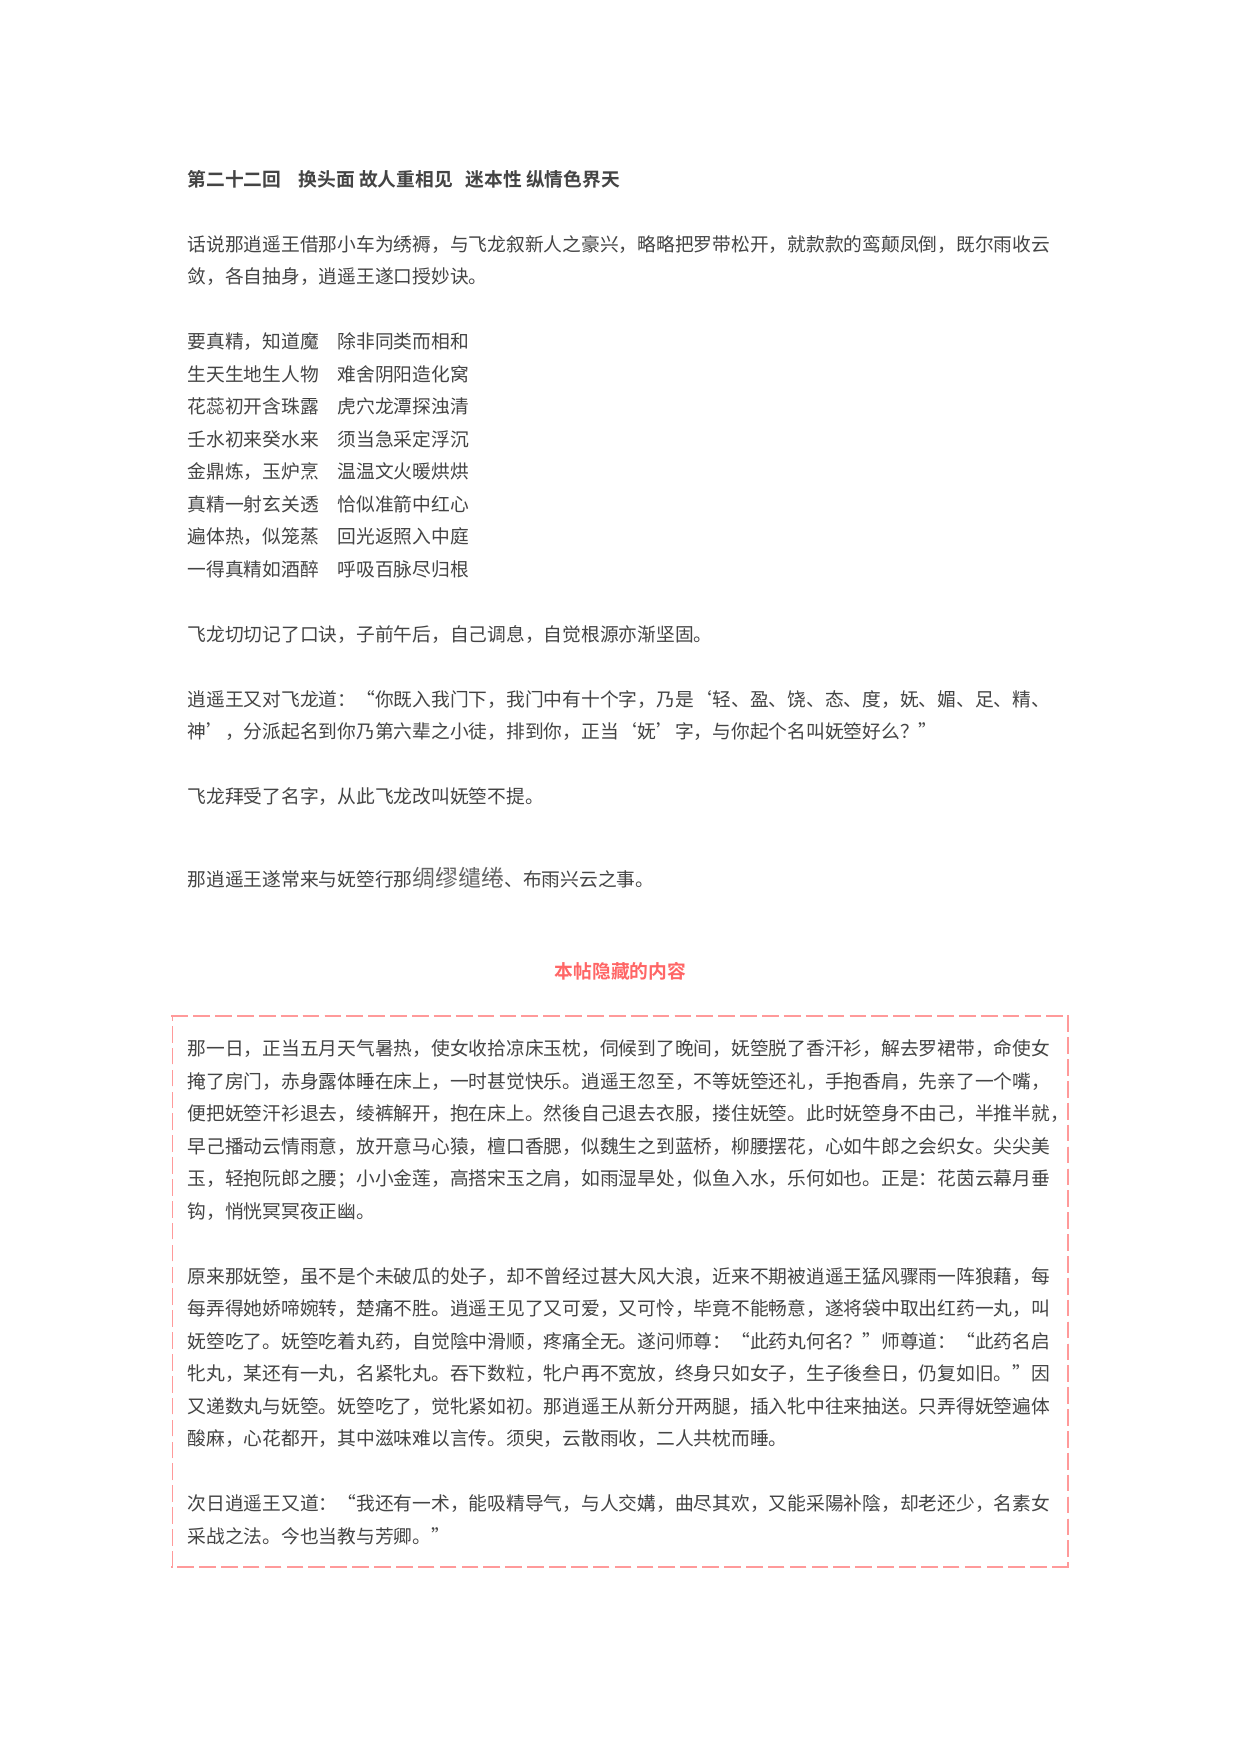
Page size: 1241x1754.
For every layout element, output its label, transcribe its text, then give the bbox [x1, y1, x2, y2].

text 第二十二回 换头面 故人重相见 迷本性 纵情色界天 5 n/ `, W L$ _% j% e2 } 话说那逍遥王借那小车为绣褥，与飞龙叙新人之豪兴，略略把罗带松开，就款款的鸾颠凤倒，既尔雨收云敛，各自抽身，逍遥王遂口授妙诀。! ^- S' |3 w; v, n' G 3 D9 Z; l8 _# O4 v$ K. H; F 要真精，知道魔 除非同类而相和 生天生地生人物 难舍阴阳造化窝 T: b, r5 a2 A2 v6 z 花蕊初开含珠露 虎穴龙潭探浊清0 v! D! [- ~) G4 U 壬水初来癸水来 须当急采定浮沉 金鼎炼，玉炉烹 温温文火暖烘烘 真精一射玄关透 恰似准箭中红心/ K. r7 J% O4 q4 \0 P! J 遍体热，似笼蒸 回光返照入中庭 一得真精如酒醉 呼吸百脉尽归根. }9 M: k, b# _& k0 q 3 C6 _+ \2 @8 d( L" U# T 飞龙切切记了口诀，子前午后，自己调息，自觉根源亦渐坚固。8 L, I9 x9 I/ s3 f3 v 逍遥王又对飞龙道：“你既入我门下，我门中有十个字，乃是‘轻、盈、饶、态、度，妩、媚、足、精、神’，分派起名到你乃第六辈之小徒，排到你，正当‘妩’字，与你起个名叫妩箜好么？” 飞龙拜受了名字，从此飞龙改叫妩箜不提。 那逍遥王遂常来与妩箜行那绸缪缱绻、布雨兴云之事。. g& x. c7 s2 Q. h % T7 c$ C9 Y2 @; a [187, 162, 1053, 942]
subtitle 本帖隐藏的内容 [187, 954, 1053, 987]
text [171, 1015, 1069, 1568]
